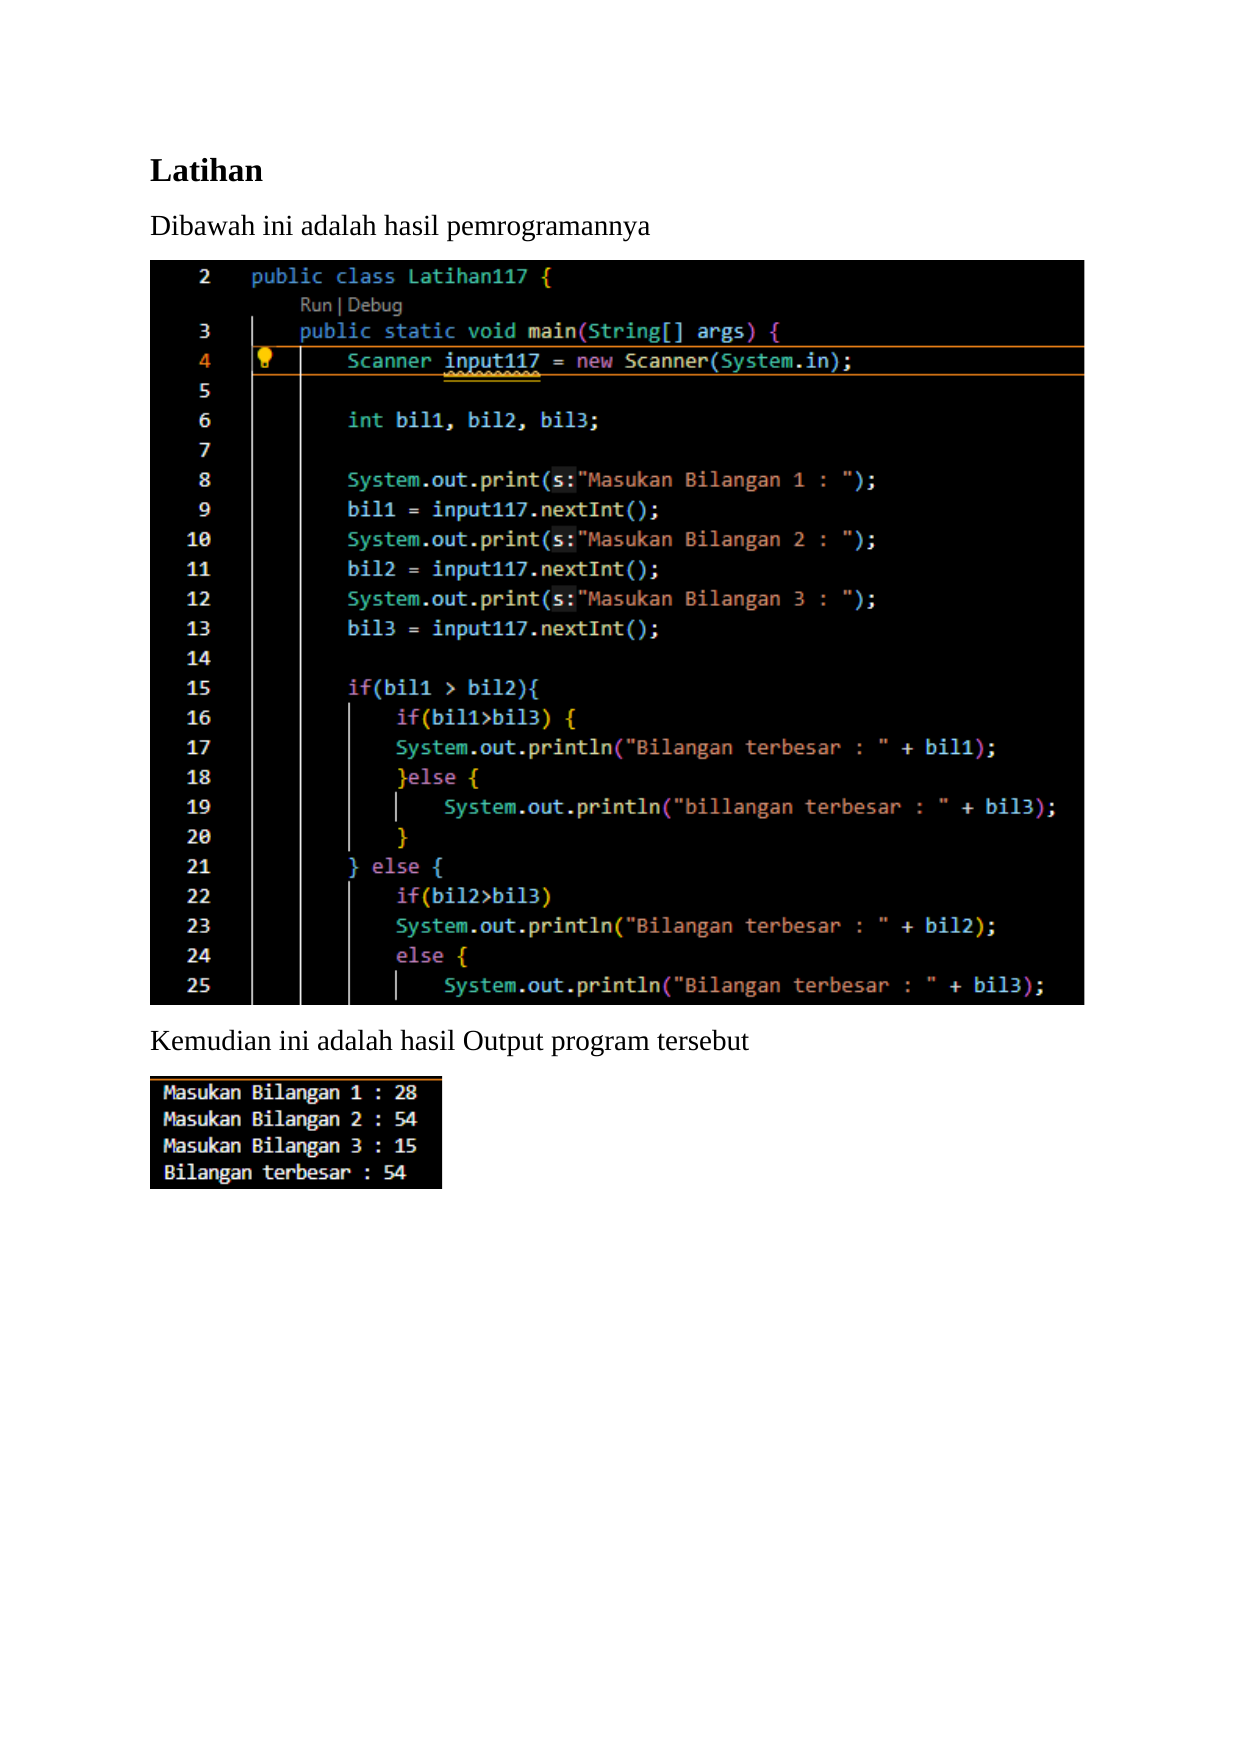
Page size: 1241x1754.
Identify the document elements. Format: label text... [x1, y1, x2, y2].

picture [150, 260, 1085, 1005]
text Latihan [150, 150, 1090, 188]
picture [150, 1076, 443, 1189]
text Dibawah ini adalah hasil pemrogramannya [150, 208, 1090, 242]
text Kemudian ini adalah hasil Output program tersebut [150, 1023, 1090, 1057]
